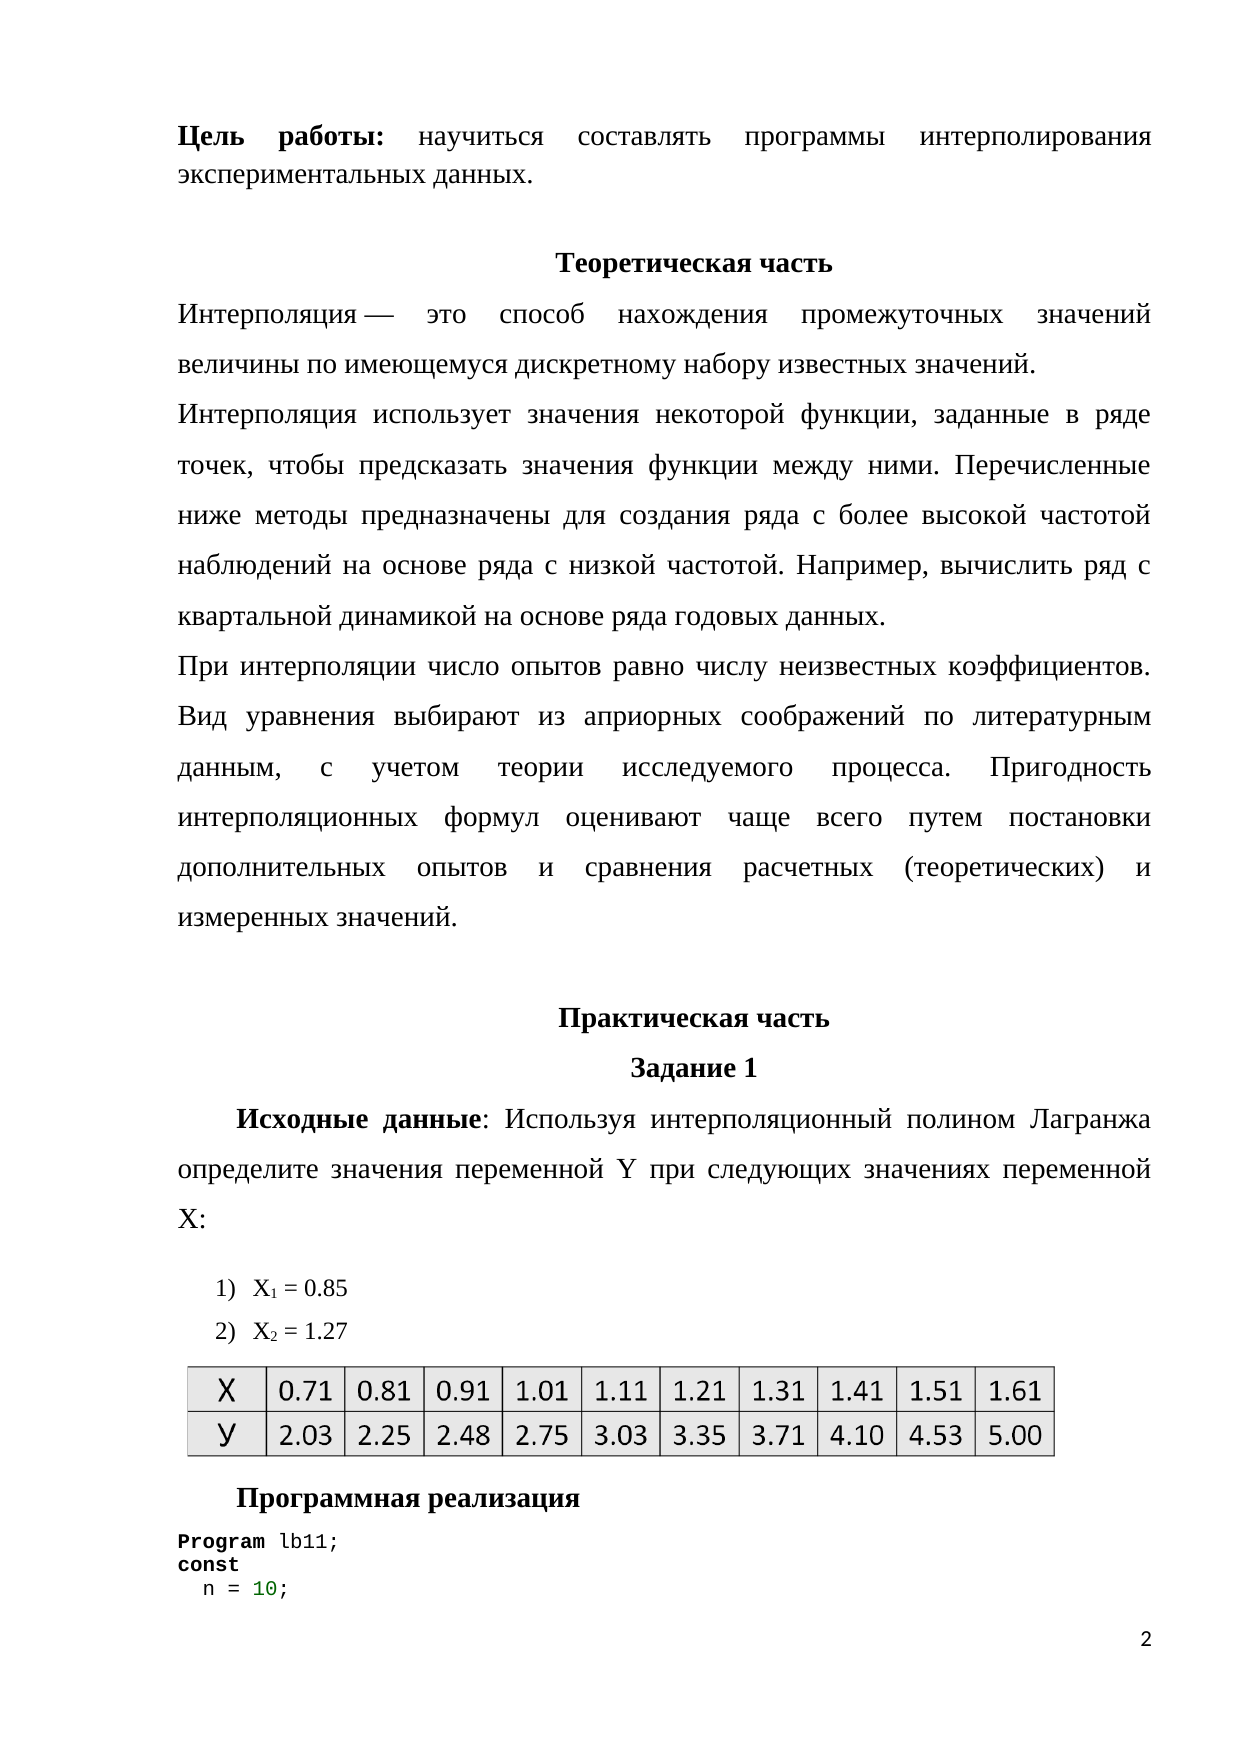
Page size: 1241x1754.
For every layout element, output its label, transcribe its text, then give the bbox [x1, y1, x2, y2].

text Цель работы: научиться составлять программы интерполирования экспериментальных данных. [177, 118, 1152, 190]
picture [187, 1366, 1056, 1458]
text Исходные данные: Используя интерполяционный полином Лагранжа определите значения переменной Y при следующих значениях переменной X: [177, 1101, 1152, 1235]
text const [177, 1554, 1152, 1578]
text Интерполяция — это способ нахождения промежуточных значений величины по имеющемуся дискретному набору известных значений. [177, 296, 1152, 380]
text Теоретическая часть [177, 246, 1152, 279]
text Программная реализация [177, 1480, 1152, 1514]
text При интерполяции число опытов равно числу неизвестных коэффициентов. Вид уравнения выбирают из априорных соображений по литературным данным, с учетом теории исследуемого процесса. Пригодность интерполяционных формул оценивают чаще всего путем постановки дополнительных опытов и сравнения расчетных (теоретических) и измеренных значений. [177, 648, 1152, 933]
text Интерполяция использует значения некоторой функции, заданные в ряде точек, чтобы предсказать значения функции между ними. Перечисленные ниже методы предназначены для создания ряда с более высокой частотой наблюдений на основе ряда с низкой частотой. Например, вычислить ряд с квартальной динамикой на основе ряда годовых данных. [177, 396, 1152, 631]
text n = 10; [177, 1578, 1152, 1602]
list X1 = 0.85 [215, 1273, 1152, 1301]
list X2 = 1.27 [215, 1316, 1152, 1344]
text Практическая часть [177, 1000, 1152, 1034]
text Program lb11; [177, 1531, 1152, 1554]
text Задание 1 [177, 1051, 1152, 1084]
